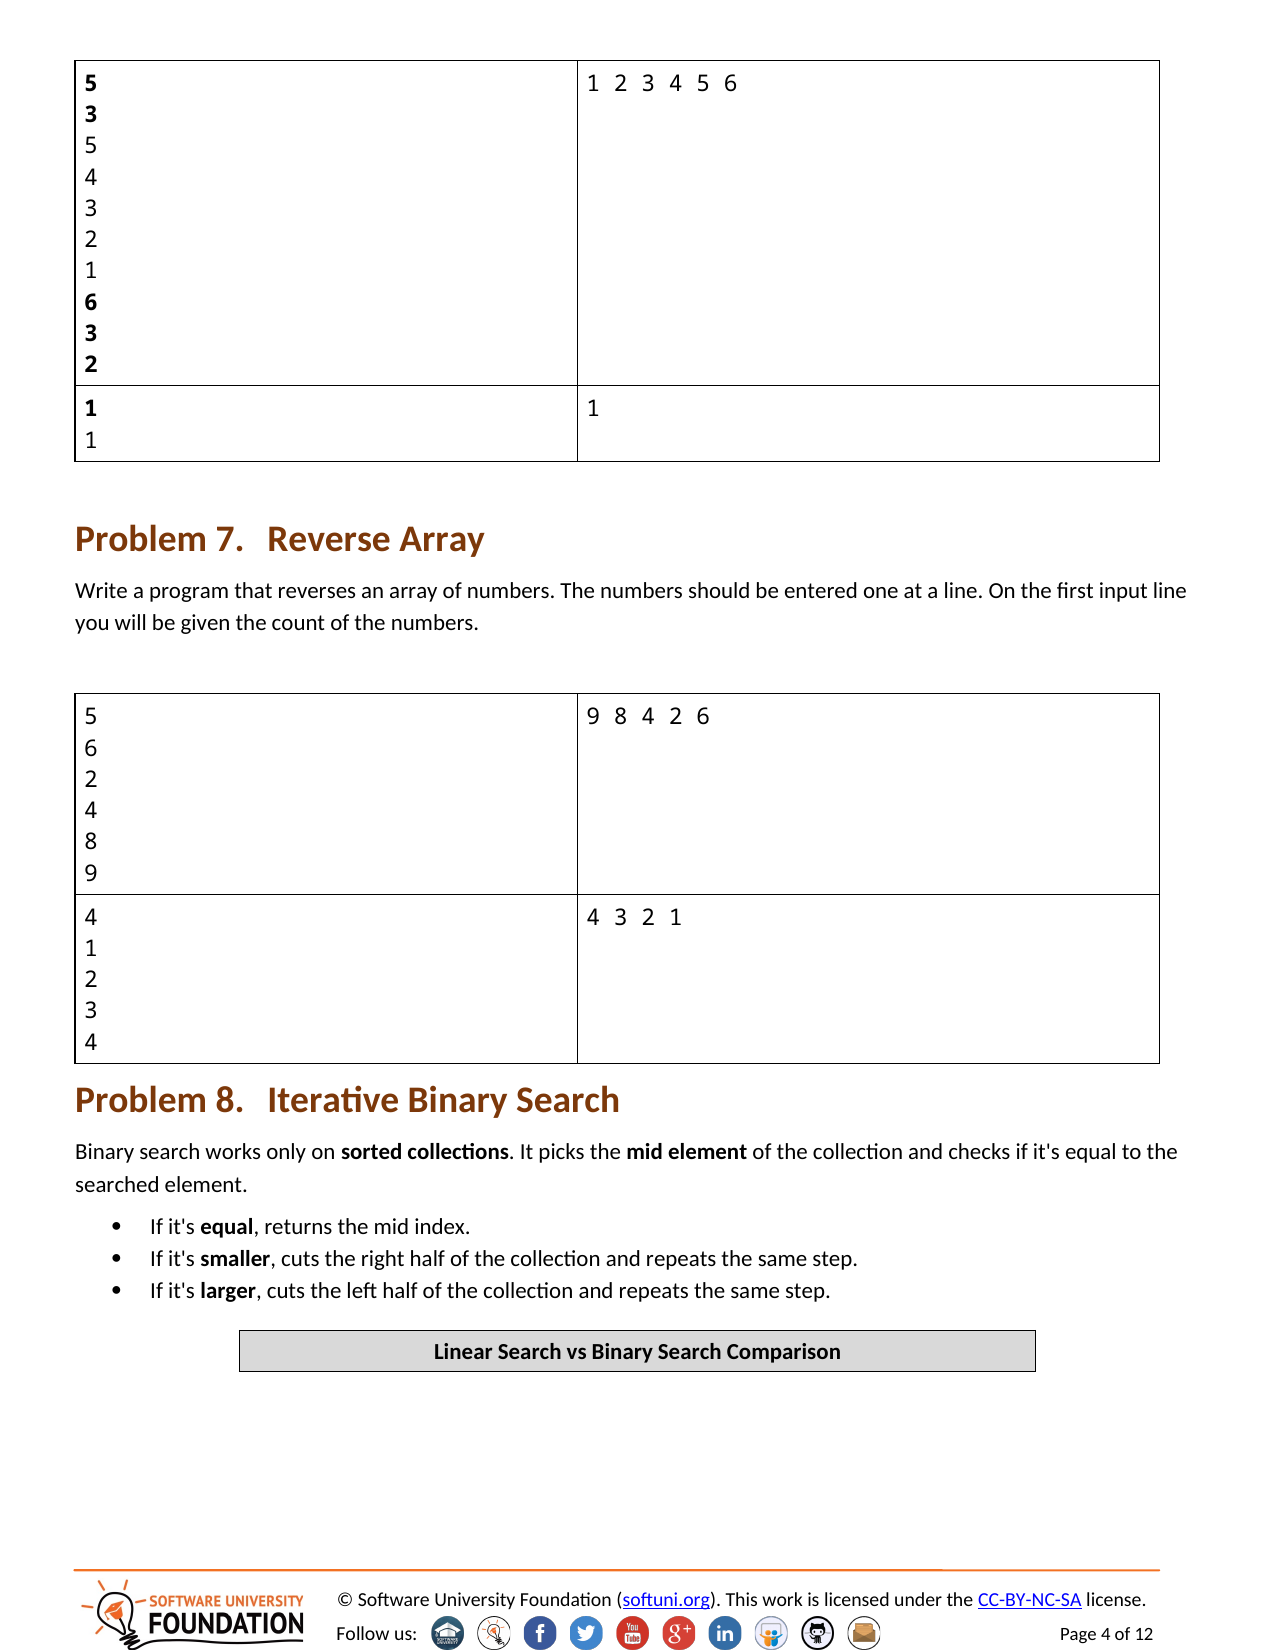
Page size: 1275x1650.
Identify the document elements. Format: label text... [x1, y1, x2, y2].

picture [477, 1616, 511, 1650]
text Write a program that reverses an array of numbers. The numbers should be entered one at a line. On the first input line you will be given the count of the numbers. [75, 576, 1200, 668]
picture [80, 1578, 304, 1650]
subtitle Reverse Array [75, 515, 1200, 561]
table_cell 1 [578, 386, 1159, 461]
list If it's smaller, cuts the right half of the collection and repeats the same step. [112, 1244, 1200, 1272]
picture [662, 1616, 696, 1650]
picture [847, 1616, 881, 1650]
subtitle Iterative Binary Search [75, 1076, 1200, 1122]
table_header 5 6 2 4 8 9 [76, 694, 577, 894]
picture [431, 1616, 464, 1650]
list If it's larger, cuts the left half of the collection and repeats the same step. [112, 1277, 1200, 1305]
picture [708, 1616, 742, 1650]
list If it's equal, returns the mid index. [112, 1212, 1200, 1240]
picture [754, 1616, 788, 1650]
table_cell 5 3 5 4 3 2 1 6 3 2 [76, 61, 577, 385]
table_cell 1 1 [76, 386, 577, 461]
picture [570, 1616, 603, 1650]
table_cell 4 3 2 1 [578, 895, 1159, 1063]
table_header Linear Search vs Binary Search Comparison [240, 1331, 1035, 1371]
picture [801, 1616, 834, 1650]
table_header 9 8 4 2 6 [578, 694, 1159, 894]
table_cell 4 1 2 3 4 [76, 895, 577, 1063]
text Binary search works only on sorted collections. It picks the mid element of the collection and checks if it's equal to the searched element. [75, 1137, 1200, 1198]
picture [523, 1616, 557, 1650]
table_cell 1 2 3 4 5 6 [578, 61, 1159, 385]
picture [616, 1616, 649, 1650]
